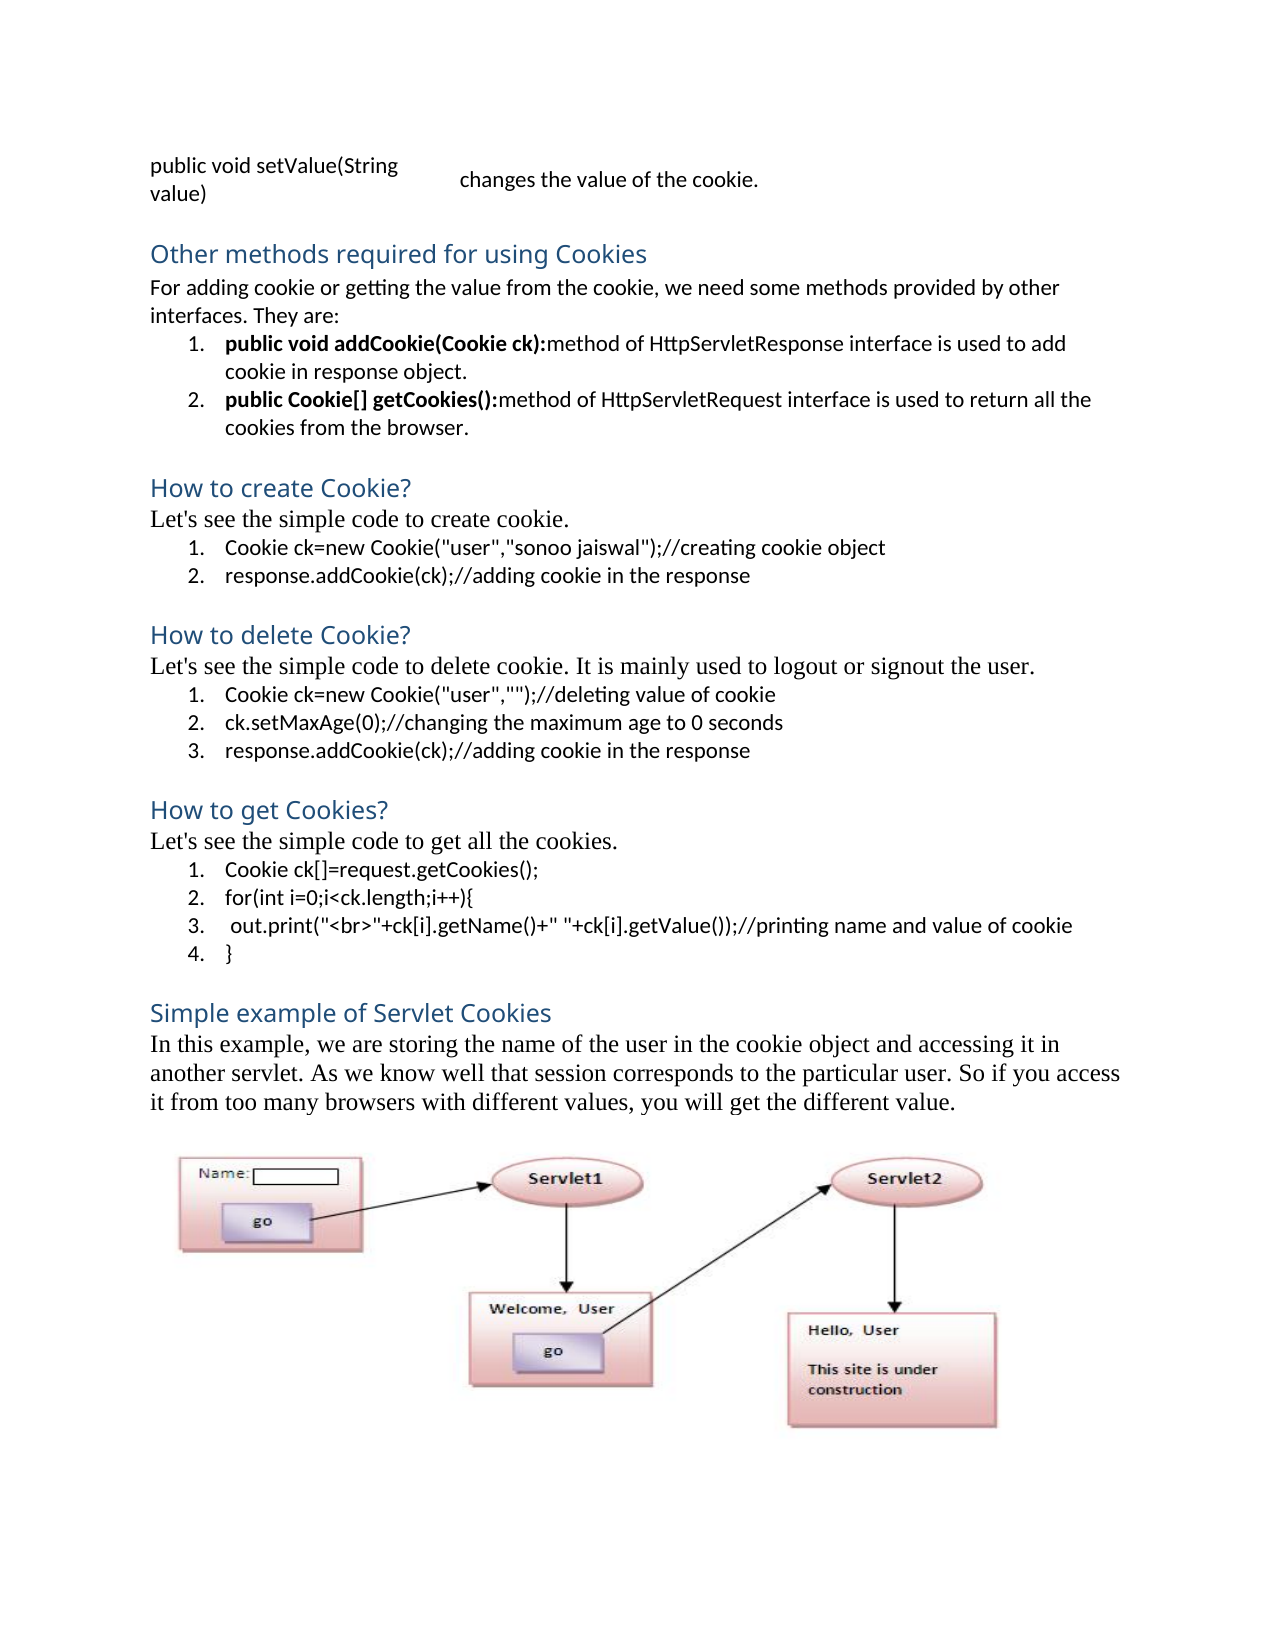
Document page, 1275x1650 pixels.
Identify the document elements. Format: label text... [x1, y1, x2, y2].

list Cookie ck=new Cookie("user","sonoo jaiswal");//creating cookie object [187, 533, 1125, 561]
subtitle How to delete Cookie? [150, 617, 1125, 651]
list response.addCookie(ck);//adding cookie in the response [187, 736, 1125, 764]
list ck.setMaxAge(0);//changing the maximum age to 0 seconds [187, 708, 1125, 736]
subtitle How to create Cookie? [150, 471, 1125, 504]
text In this example, we are storing the name of the user in the cookie object and accessing it in another servlet. As we know well that session corresponds to the particular user. So if you access it from too many browsers with different values, you will get the different value. [150, 1029, 1125, 1116]
subtitle How to get Cookies? [150, 792, 1125, 826]
list out.print("<br>"+ck[i].getName()+" "+ck[i].getValue());//printing name and value of cookie [187, 911, 1125, 939]
table_cell changes the value of the cookie. [458, 150, 1133, 209]
picture [150, 1115, 1091, 1460]
list Cookie ck[]=request.getCookies(); [187, 855, 1125, 883]
list } [187, 939, 1125, 967]
text Let's see the simple code to create cookie. [150, 504, 1125, 533]
table_header For adding cookie or getting the value from the cookie, we need some methods provided by other interfaces. They are: public void addCookie(Cookie ck):method of HttpServletResponse interface is used to add cookie in response object. public Cookie[] getCookies():method of HttpServletRequest interface is used to return all the cookies from the browser. [149, 271, 1133, 442]
text Let's see the simple code to get all the cookies. [150, 826, 1125, 855]
list Cookie ck=new Cookie("user","");//deleting value of cookie [187, 680, 1125, 708]
subtitle Simple example of Servlet Cookies [150, 995, 1125, 1029]
list response.addCookie(ck);//adding cookie in the response [187, 561, 1125, 589]
list for(int i=0;i<ck.length;i++){ [187, 883, 1125, 911]
table_cell public void setValue(String value) [149, 150, 458, 209]
subtitle Other methods required for using Cookies [150, 237, 1125, 271]
text Let's see the simple code to delete cookie. It is mainly used to logout or signout the user. [150, 651, 1125, 680]
